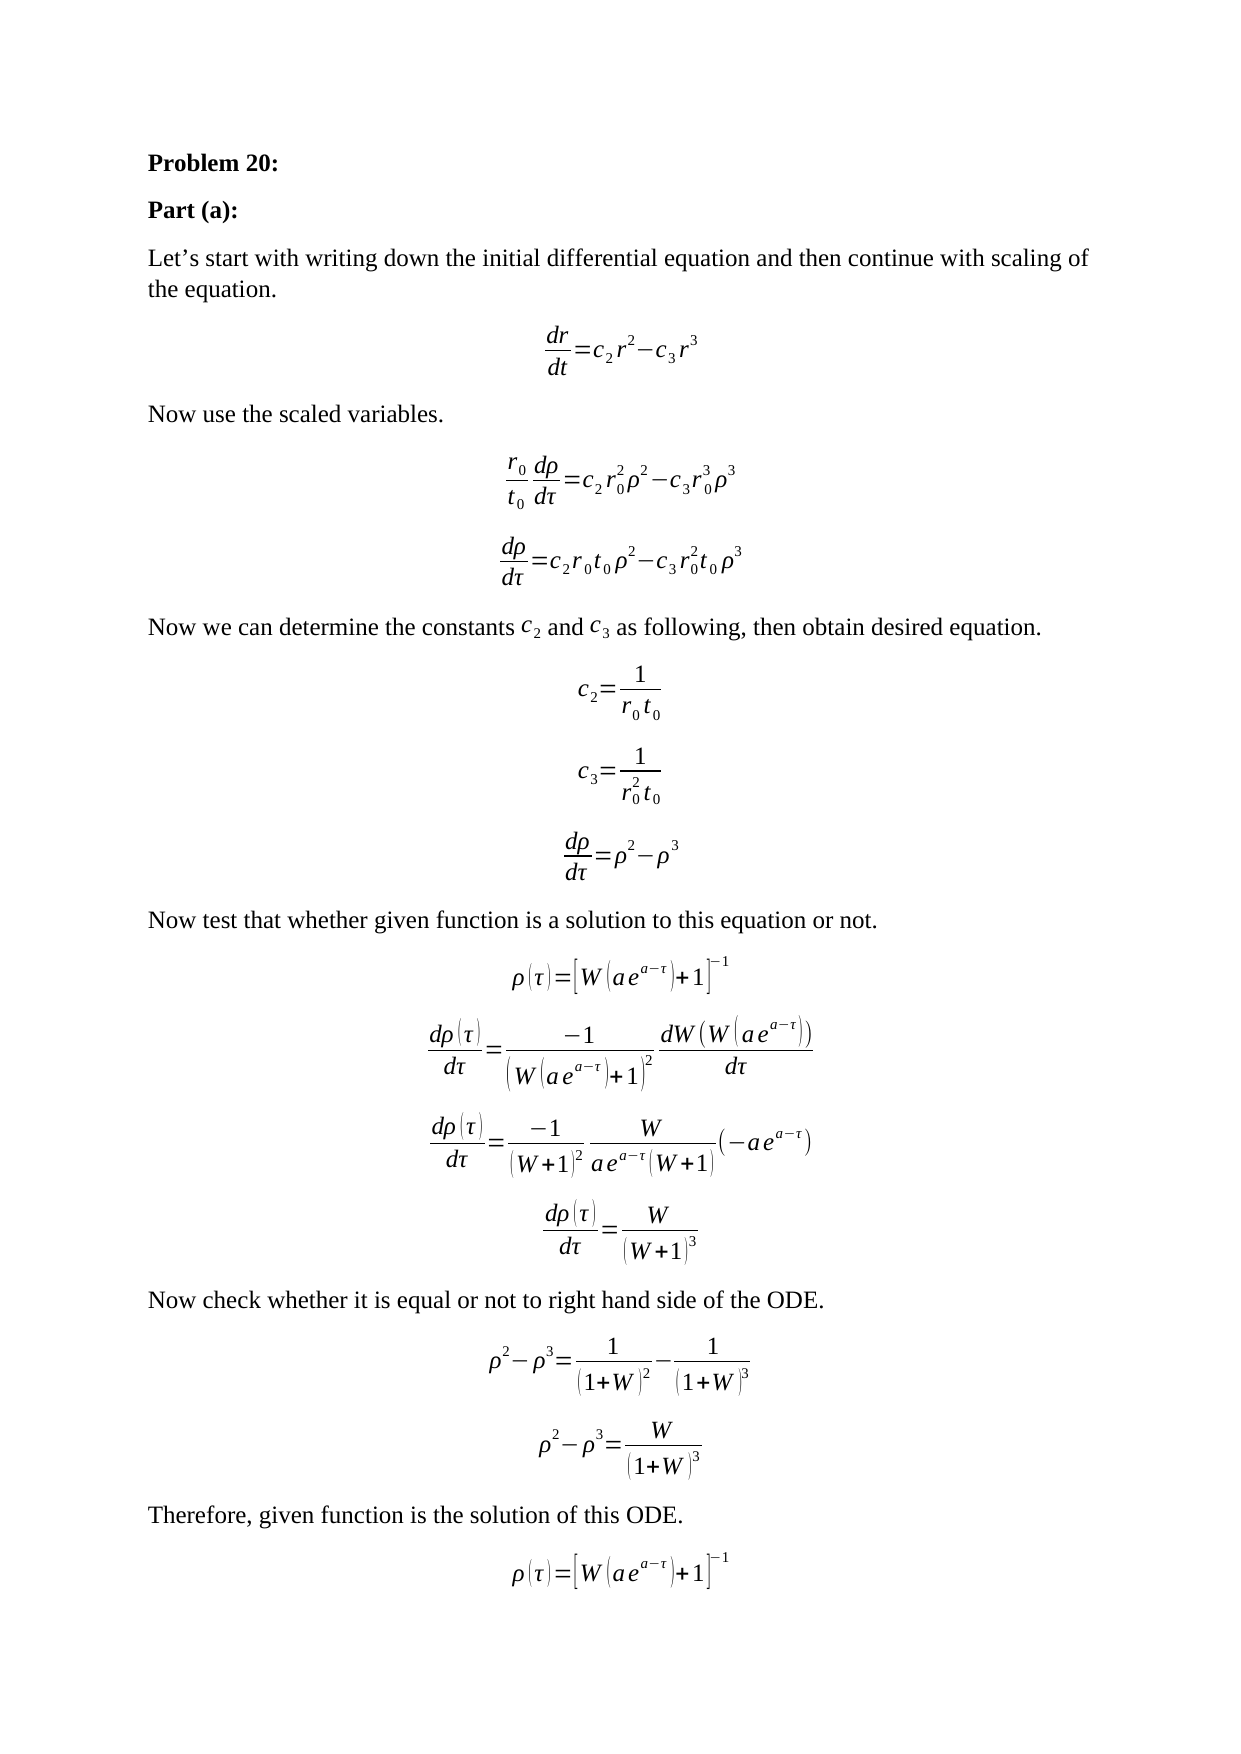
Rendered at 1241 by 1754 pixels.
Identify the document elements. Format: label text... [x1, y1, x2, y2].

text Part (a): [148, 195, 1093, 224]
text Therefore, given function is the solution of this ODE. [148, 1500, 1093, 1529]
text Now use the scaled variables. [148, 399, 1093, 428]
text Now check whether it is equal or not to right hand side of the ODE. [148, 1285, 1093, 1314]
text Now we can determine the constants and as following, then obtain desired equation. [148, 610, 1093, 642]
text Now test that whether given function is a solution to this equation or not. [148, 905, 1093, 934]
text Problem 20: [148, 148, 1093, 176]
text Let’s start with writing down the initial differential equation and then continue with scaling of the equation. [148, 243, 1093, 303]
